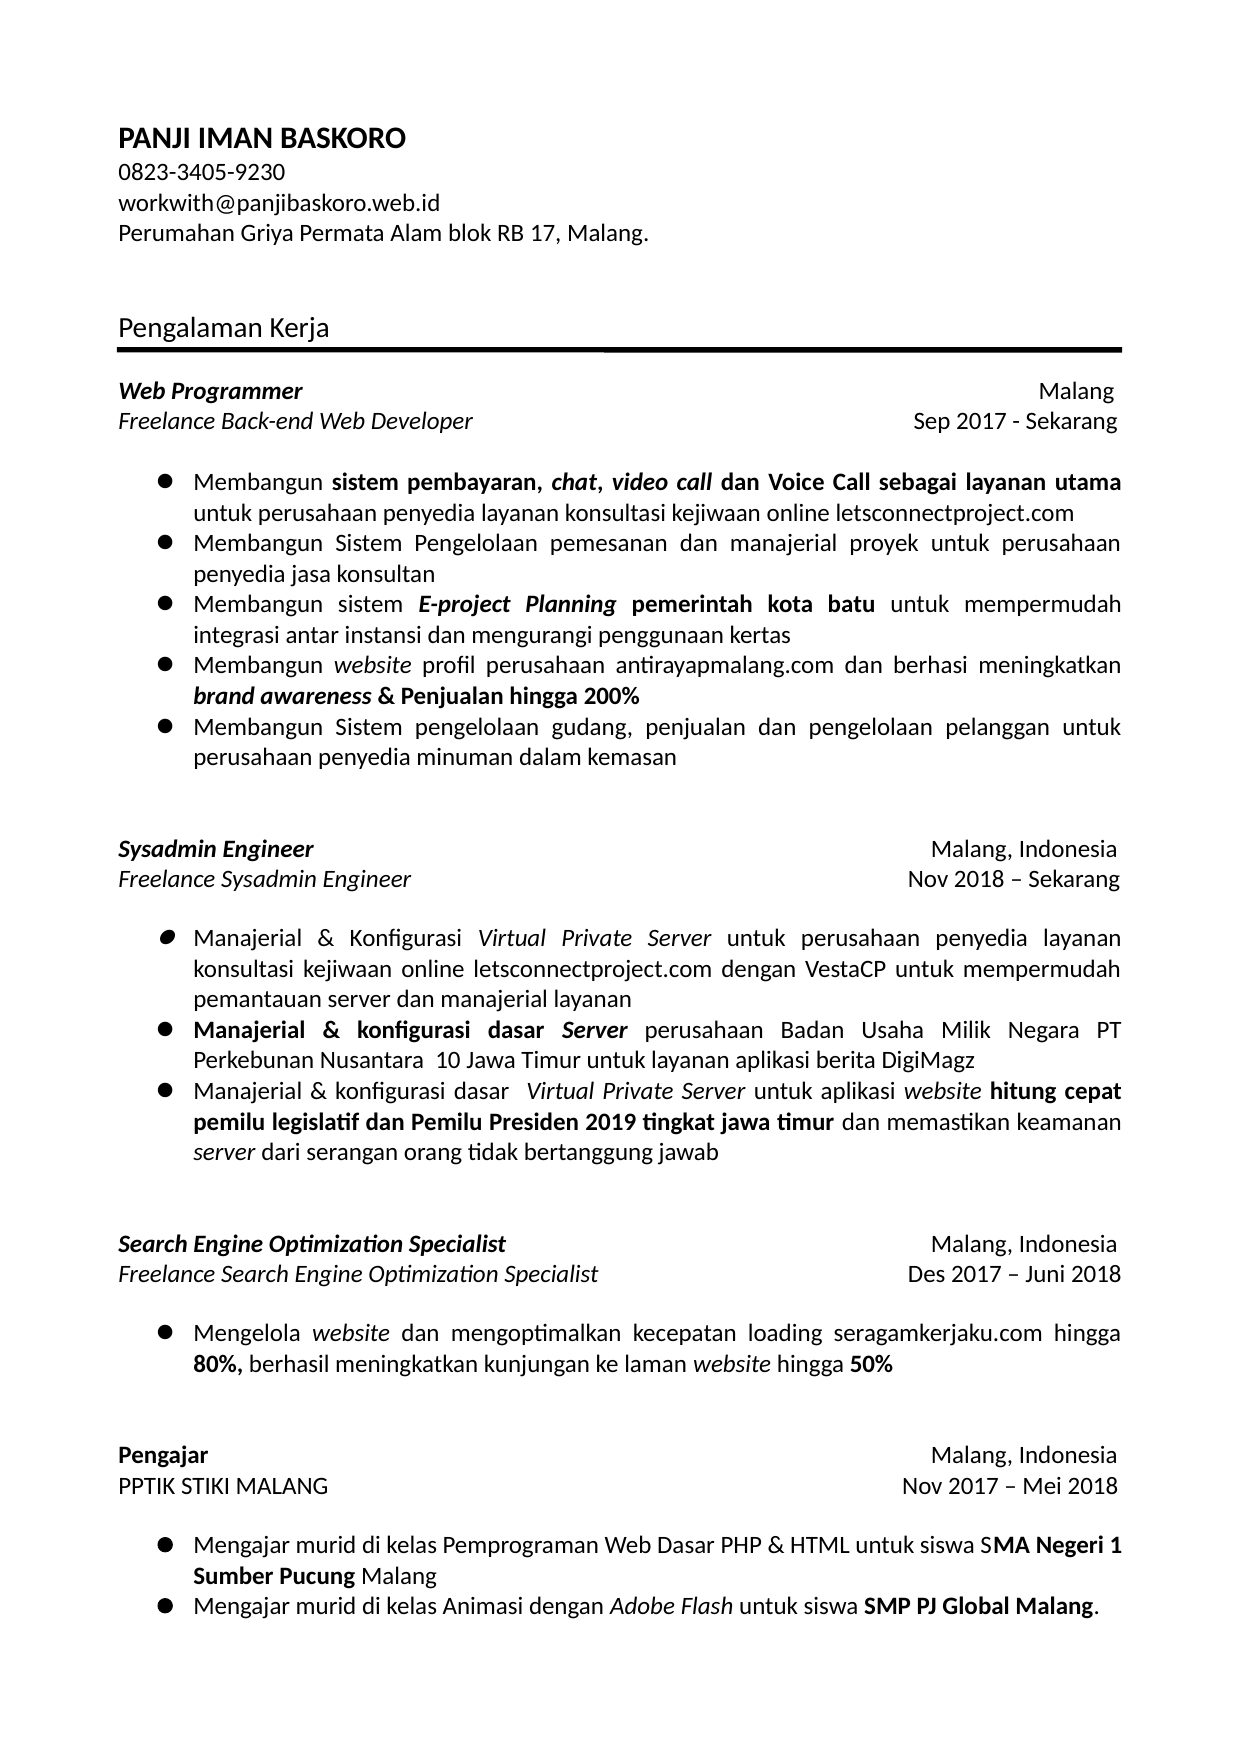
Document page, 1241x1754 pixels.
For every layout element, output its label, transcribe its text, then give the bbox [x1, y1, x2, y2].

list Membangun sistem E-project Planning pemerintah kota batu untuk mempermudah integrasi antar instansi dan mengurangi penggunaan kertas [156, 589, 1122, 650]
list Manajerial & konfigurasi dasar Virtual Private Server untuk aplikasi website hitung cepat pemilu legislatif dan Pemilu Presiden 2019 tingkat jawa timur dan memastikan keamanan server dari serangan orang tidak bertanggung jawab [156, 1075, 1122, 1167]
list Membangun Sistem pengelolaan gudang, penjualan dan pengelolaan pelanggan untuk perusahaan penyedia minuman dalam kemasan [156, 711, 1122, 772]
list Manajerial & Konfigurasi Virtual Private Server untuk perusahaan penyedia layanan konsultasi kejiwaan online letsconnectproject.com dengan VestaCP untuk mempermudah pemantauan server dan manajerial layanan [156, 923, 1122, 1014]
list Membangun Sistem Pengelolaan pemesanan dan manajerial proyek untuk perusahaan penyedia jasa konsultan [156, 528, 1122, 589]
list Mengajar murid di kelas Pemprograman Web Dasar PHP & HTML untuk siswa SMA Negeri 1 Sumber Pucung Malang [156, 1529, 1122, 1591]
text PANJI IMAN BASKORO [118, 118, 1122, 156]
text Search Engine Optimization Specialist Malang, Indonesia [118, 1228, 1122, 1258]
list Membangun sistem pembayaran, chat, video call dan Voice Call sebagai layanan utama untuk perusahaan penyedia layanan konsultasi kejiwaan online letsconnectproject.com [156, 467, 1122, 528]
list Membangun website profil perusahaan antirayapmalang.com dan berhasi meningkatkan brand awareness & Penjualan hingga 200% [156, 650, 1122, 711]
text Web Programmer Malang [118, 375, 1122, 406]
text Freelance Sysadmin Engineer Nov 2018 – Sekarang [118, 863, 1122, 894]
text Perumahan Griya Permata Alam blok RB 17, Malang. [118, 217, 1122, 248]
list Manajerial & konfigurasi dasar Server perusahaan Badan Usaha Milik Negara PT Perkebunan Nusantara 10 Jawa Timur untuk layanan aplikasi berita DigiMagz [156, 1014, 1122, 1075]
text Sysadmin Engineer Malang, Indonesia [118, 833, 1122, 863]
text 0823-3405-9230 [118, 156, 1122, 187]
text Freelance Back-end Web Developer Sep 2017 - Sekarang [118, 406, 1122, 436]
list Mengajar murid di kelas Animasi dengan Adobe Flash untuk siswa SMP PJ Global Malang. [156, 1591, 1122, 1621]
text PPTIK STIKI MALANG Nov 2017 – Mei 2018 [118, 1470, 1122, 1501]
text Freelance Search Engine Optimization Specialist Des 2017 – Juni 2018 [118, 1258, 1122, 1289]
text workwith@panjibaskoro.web.id [118, 187, 1122, 217]
list Mengelola website dan mengoptimalkan kecepatan loading seragamkerjaku.com hingga 80%, berhasil meningkatkan kunjungan ke laman website hingga 50% [156, 1318, 1122, 1379]
text Pengalaman Kerja [118, 309, 1122, 344]
text Pengajar Malang, Indonesia [118, 1440, 1122, 1470]
